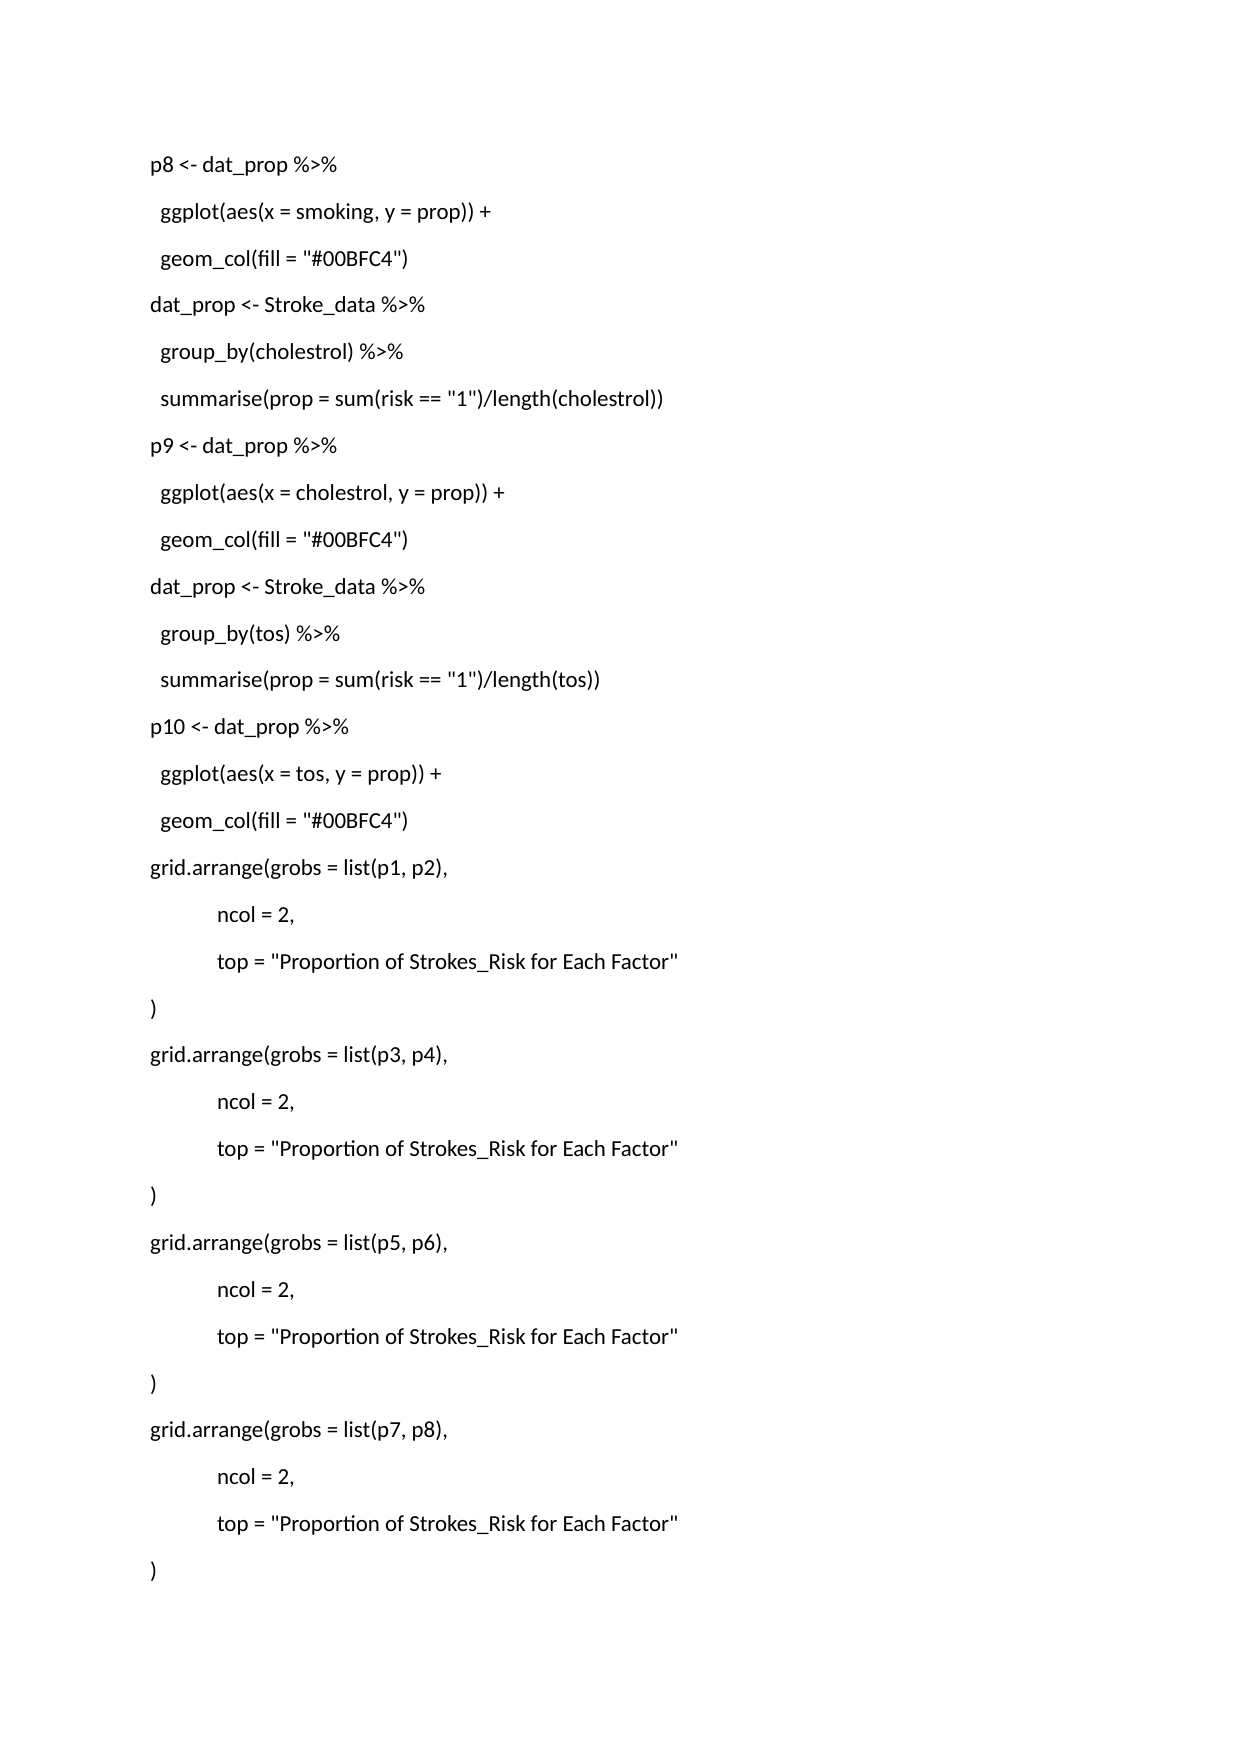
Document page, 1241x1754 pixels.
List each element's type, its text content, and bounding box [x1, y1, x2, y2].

text ncol = 2, [150, 1462, 1090, 1491]
text ) [150, 994, 1090, 1022]
text dat_prop <- Stroke_data %>% [150, 572, 1090, 600]
text top = "Proportion of Strokes_Risk for Each Factor" [150, 947, 1090, 975]
text ggplot(aes(x = tos, y = prop)) + [150, 759, 1090, 787]
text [150, 1322, 1090, 1350]
text grid.arrange(grobs = list(p1, p2), [150, 853, 1090, 881]
text p9 <- dat_prop %>% [150, 431, 1090, 459]
text p8 <- dat_prop %>% [150, 150, 1090, 178]
text geom_col(fill = "#00BFC4") [150, 806, 1090, 834]
text ncol = 2, [150, 1275, 1090, 1303]
text ggplot(aes(x = smoking, y = prop)) + [150, 197, 1090, 225]
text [150, 1509, 1090, 1537]
text geom_col(fill = "#00BFC4") [150, 525, 1090, 553]
text ) [150, 1181, 1090, 1209]
text top = "Proportion of Strokes_Risk for Each Factor" [150, 1134, 1090, 1162]
text summarise(prop = sum(risk == "1")/length(tos)) [150, 666, 1090, 694]
text group_by(tos) %>% [150, 619, 1090, 647]
text ) [150, 1556, 1090, 1584]
text p10 <- dat_prop %>% [150, 712, 1090, 741]
text ggplot(aes(x = cholestrol, y = prop)) + [150, 478, 1090, 506]
text ncol = 2, [150, 900, 1090, 928]
text summarise(prop = sum(risk == "1")/length(cholestrol)) [150, 384, 1090, 412]
text dat_prop <- Stroke_data %>% [150, 291, 1090, 319]
text grid.arrange(grobs = list(p5, p6), [150, 1228, 1090, 1256]
text grid.arrange(grobs = list(p3, p4), [150, 1041, 1090, 1069]
text ) [150, 1369, 1090, 1397]
text grid.arrange(grobs = list(p7, p8), [150, 1416, 1090, 1444]
text geom_col(fill = "#00BFC4") [150, 244, 1090, 272]
text group_by(cholestrol) %>% [150, 337, 1090, 366]
text ncol = 2, [150, 1087, 1090, 1116]
